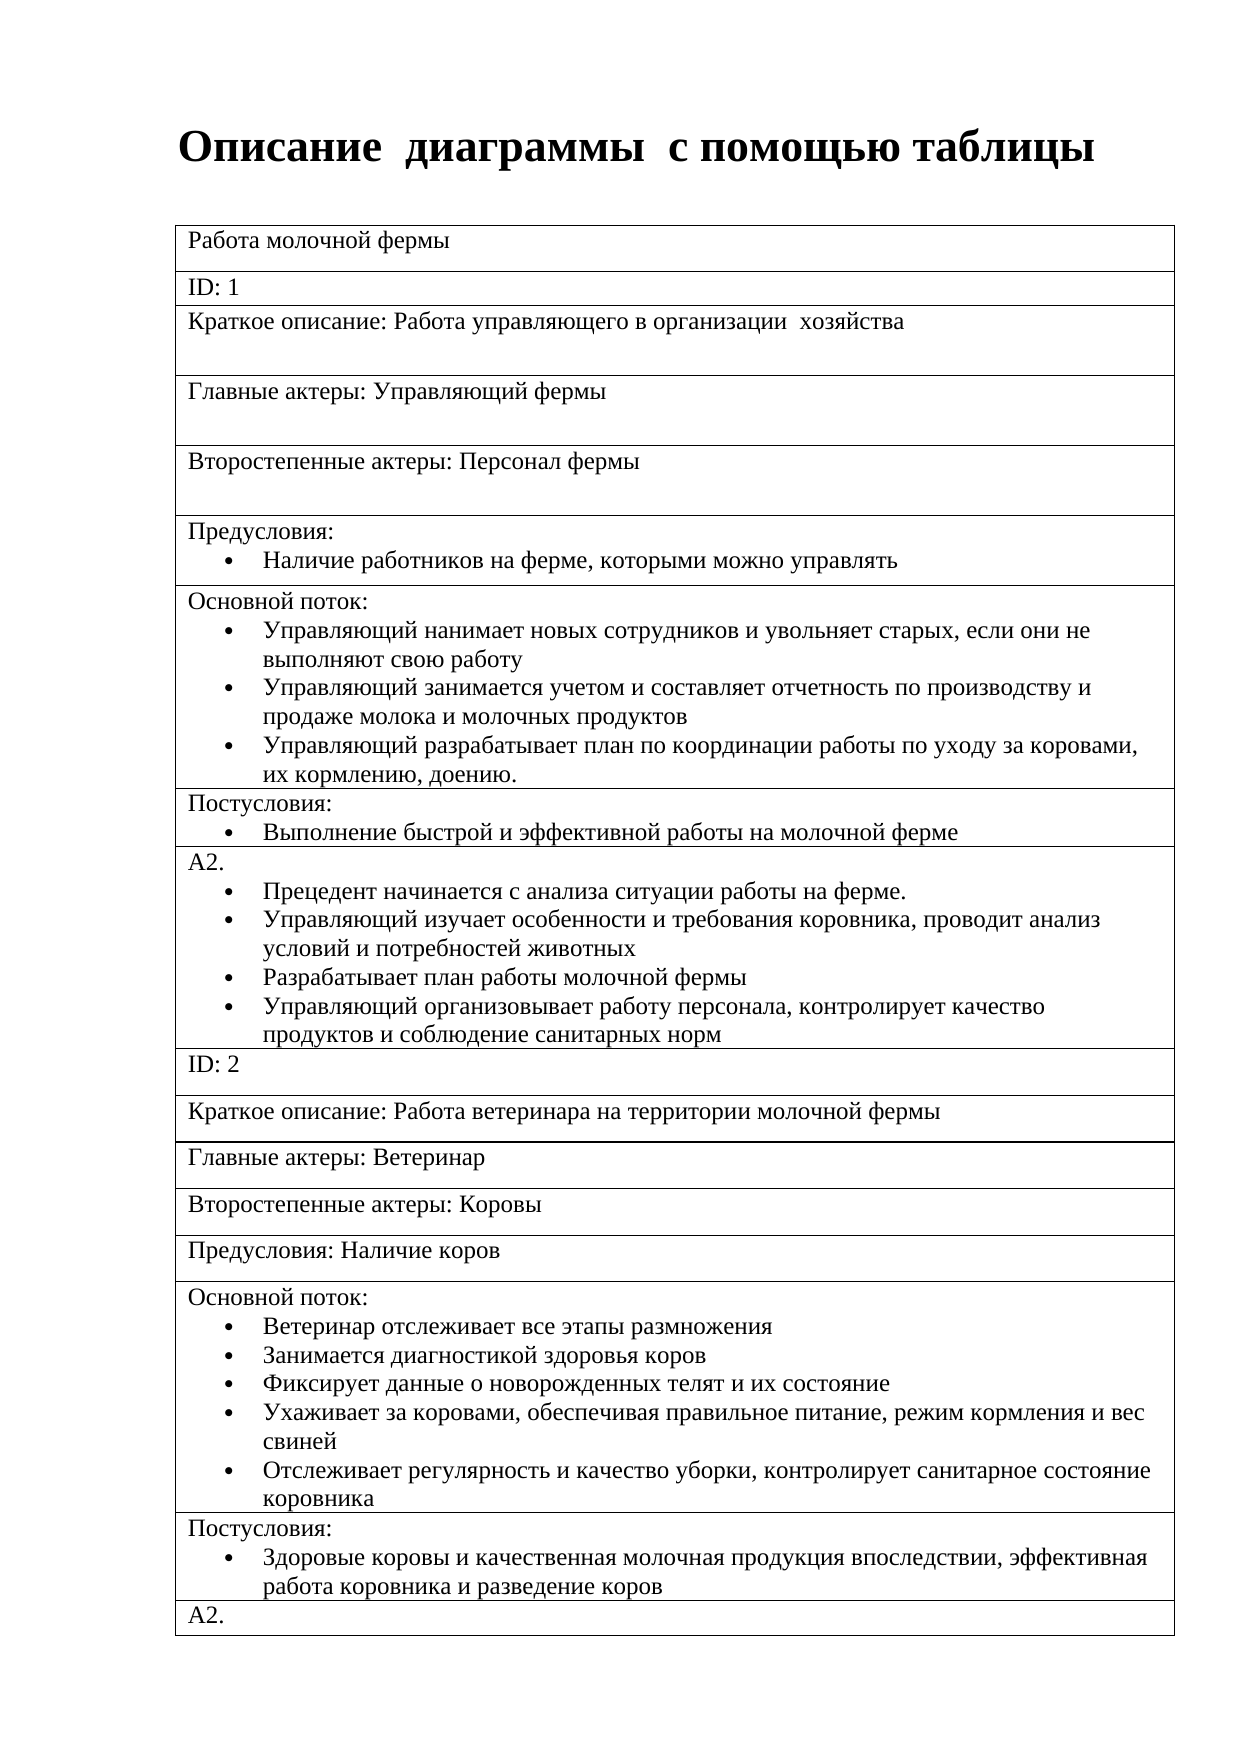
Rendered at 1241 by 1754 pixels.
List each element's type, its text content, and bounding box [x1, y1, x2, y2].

text Описание диаграммы с помощью таблицы [177, 118, 1152, 171]
table_cell Главные актеры: Управляющий фермы [176, 376, 1174, 445]
table_cell Основной поток: Ветеринар отслеживает все этапы размножения Занимается диагностикой здоровья коров Фиксирует данные о новорожденных телят и их состояние Ухаживает за коровами, обеспечивая правильное питание, режим кормления и вес свиней Отслеживает регулярность и качество уборки, контролирует санитарное состояние коровника [176, 1282, 1174, 1512]
table_cell Предусловия: Наличие коров [176, 1236, 1174, 1281]
table_cell Второстепенные актеры: Коровы [176, 1189, 1174, 1234]
table_cell Краткое описание: Работа ветеринара на территории молочной фермы [176, 1096, 1174, 1141]
table_cell Предусловия: Наличие работников на ферме, которыми можно управлять [176, 516, 1174, 585]
table_cell ID: 2 [176, 1049, 1174, 1095]
table_cell Главные актеры: Ветеринар [176, 1143, 1174, 1188]
table_cell ID: 1 [176, 272, 1174, 305]
table_cell А2. Прецедент начинается с анализа ситуации работы на ферме. Управляющий изучает особенности и требования коровника, проводит анализ условий и потребностей животных Разрабатывает план работы молочной фермы Управляющий организовывает работу персонала, контролирует качество продуктов и соблюдение санитарных норм [176, 847, 1174, 1048]
table_header Работа молочной фермы [176, 226, 1174, 271]
table_cell Постусловия: Выполнение быстрой и эффективной работы на молочной ферме [176, 789, 1174, 846]
table_cell Краткое описание: Работа управляющего в организации хозяйства [176, 306, 1174, 375]
table_cell Постусловия: Здоровые коровы и качественная молочная продукция впоследствии, эффективная работа коровника и разведение коров [176, 1513, 1174, 1599]
table_cell Второстепенные актеры: Персонал фермы [176, 446, 1174, 515]
table_cell Основной поток: Управляющий нанимает новых сотрудников и увольняет старых, если они не выполняют свою работу Управляющий занимается учетом и составляет отчетность по производству и продаже молока и молочных продуктов Управляющий разрабатывает план по координации работы по уходу за коровами, их кормлению, доению. [176, 586, 1174, 787]
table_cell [176, 1601, 1174, 1635]
